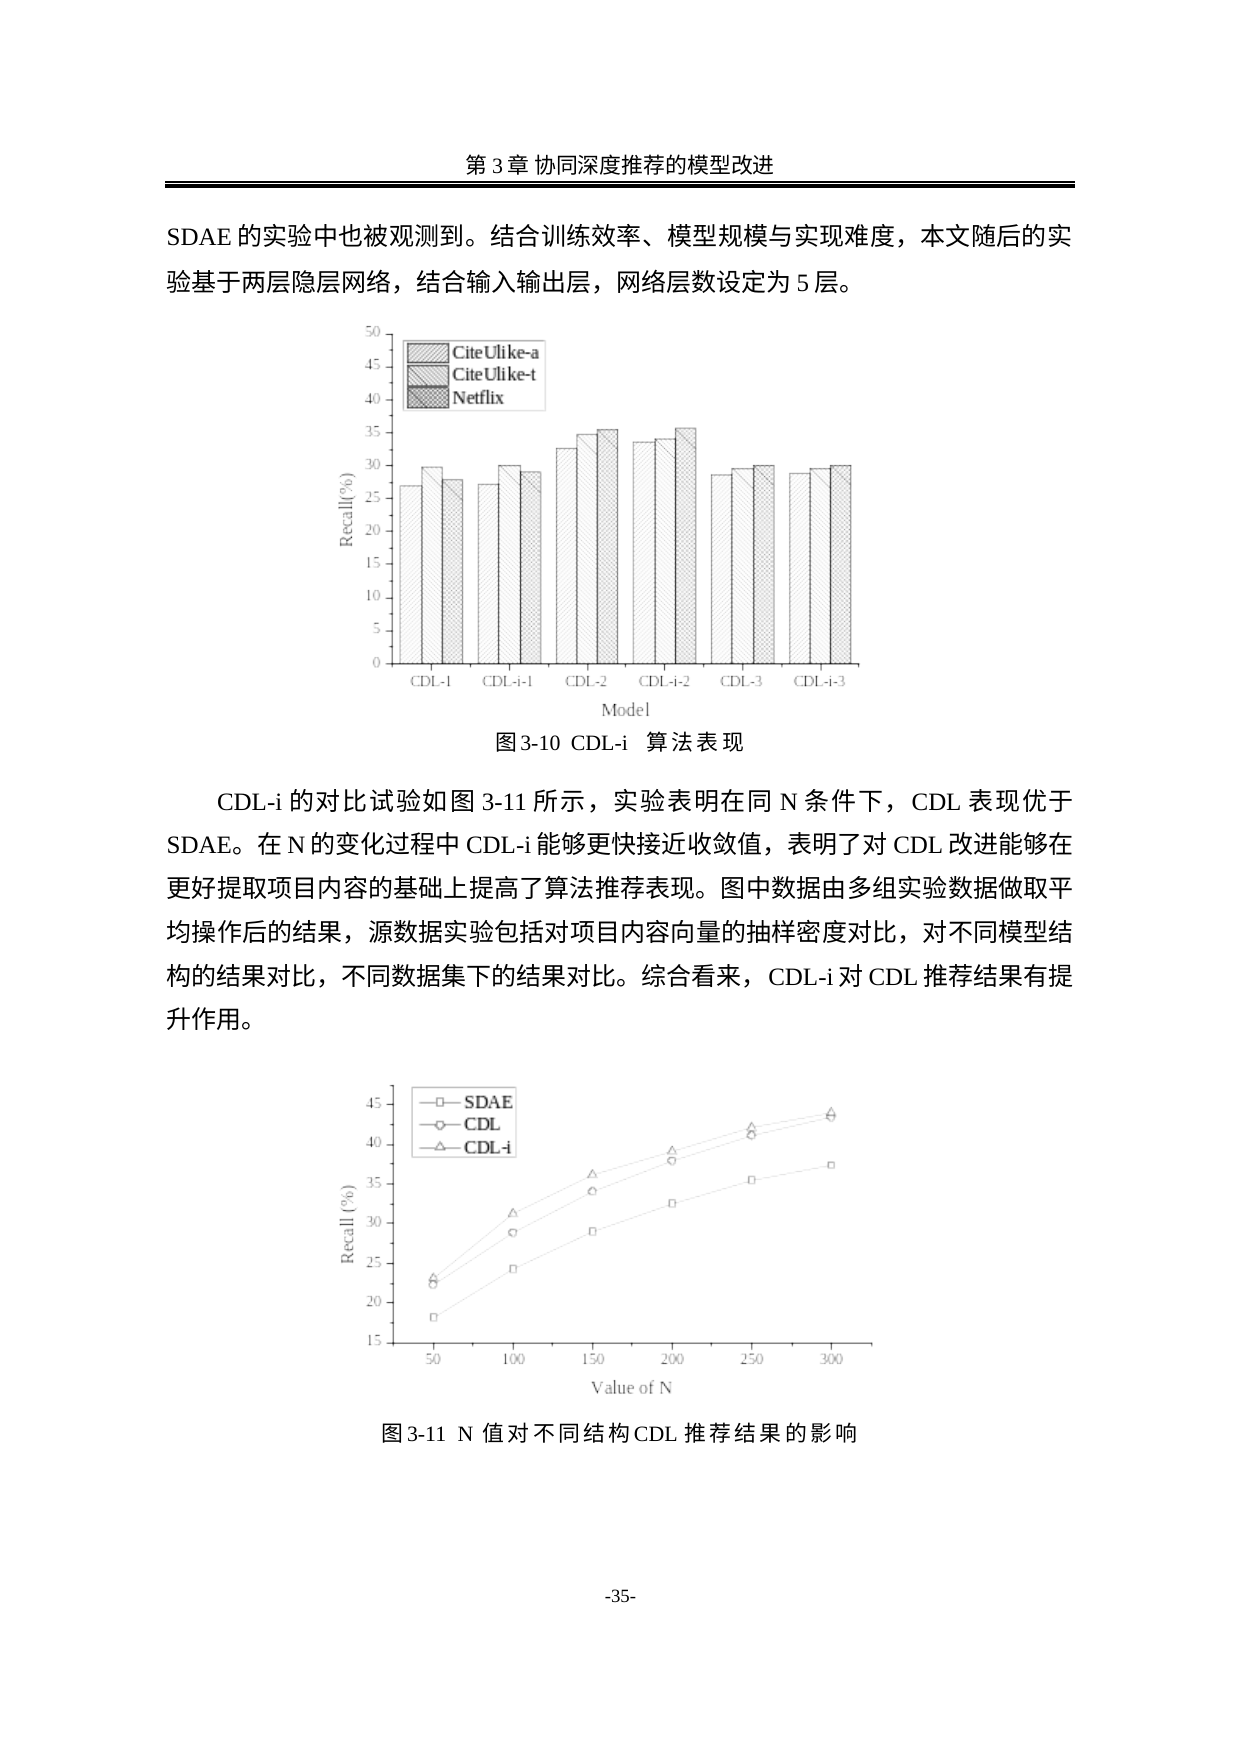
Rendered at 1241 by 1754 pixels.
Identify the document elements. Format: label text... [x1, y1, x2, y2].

table_header [155, 1036, 1087, 1408]
text CDL-i的对比试验如图3-11所示，实验表明在同N条件下，CDL表现优于SDAE。在N的变化过程中CDL-i能够更快接近收敛值，表明了对CDL改进能够在更好提取项目内容的基础上提高了算法推荐表现。图中数据由多组实验数据做取平均操作后的结果，源数据实验包括对项目内容向量的抽样密度对比，对不同模型结构的结果对比，不同数据集下的结果对比。综合看来，CDL-i对CDL推荐结果有提升作用。 [166, 773, 1074, 1036]
table_cell CDL-i算法表现 [155, 718, 1087, 773]
table_cell N值对不同结构CDL推荐结果的影响 [155, 1409, 1087, 1455]
table_header [155, 299, 1087, 718]
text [166, 207, 1074, 299]
